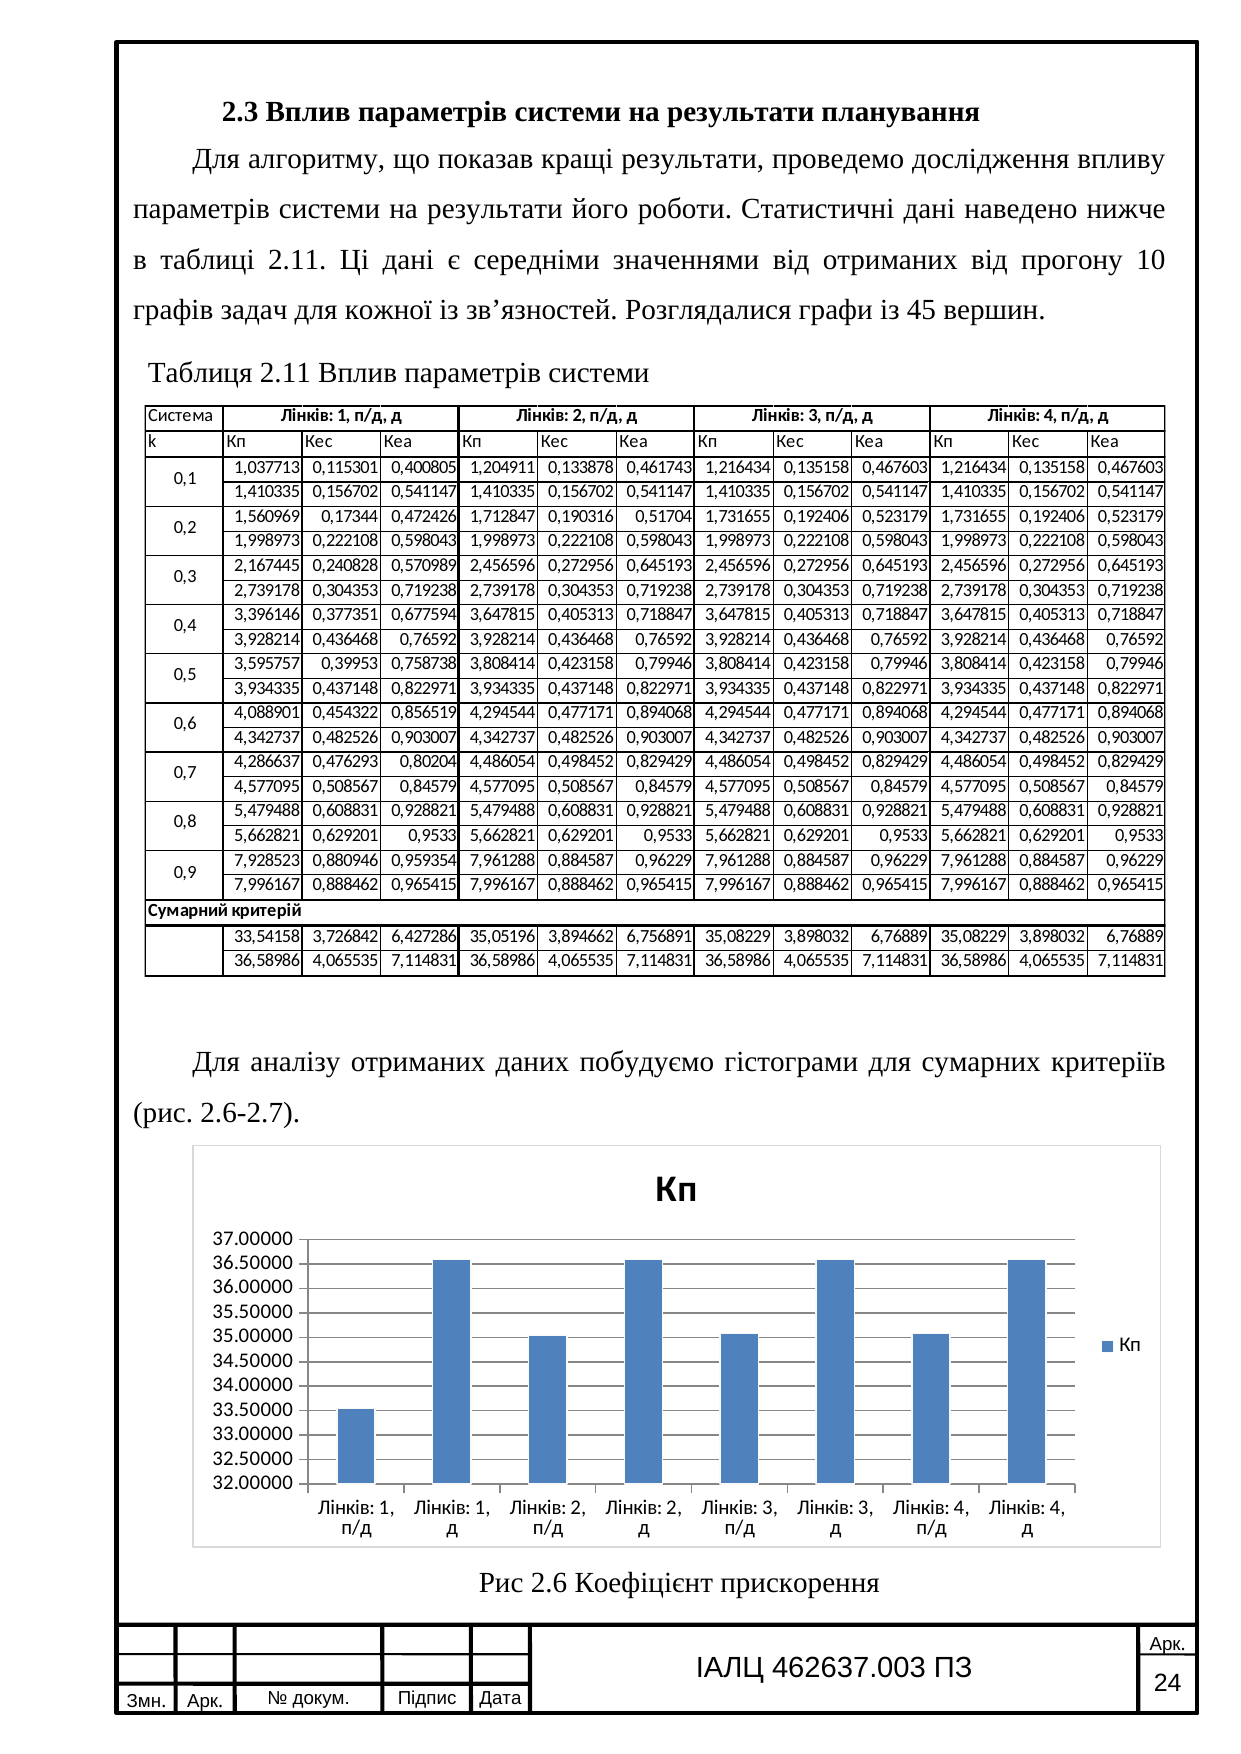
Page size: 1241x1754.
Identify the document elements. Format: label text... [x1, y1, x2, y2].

subtitle 2.3 Вплив параметрів системи на результати планування [222, 94, 1166, 128]
text Для алгоритму, що показав кращі результати, проведемо дослідження впливу параметрів системи на результати його роботи. Статистичні дані наведено нижче в таблиці 2.11. Ці дані є середніми значеннями від отриманих від прогону 10 графів задач для кожної із зв’язностей. Розглядалися графи із 45 вершин. [133, 141, 1166, 326]
text Для аналізу отриманих даних побудуємо гістограми для сумарних критеріїв (рис. 2.6-2.7). [133, 1044, 1166, 1128]
text Таблиця 2.11 Вплив параметрів системи [133, 355, 1166, 389]
text Рис 2.6 Коефіцієнт прискорення [133, 1565, 1166, 1598]
